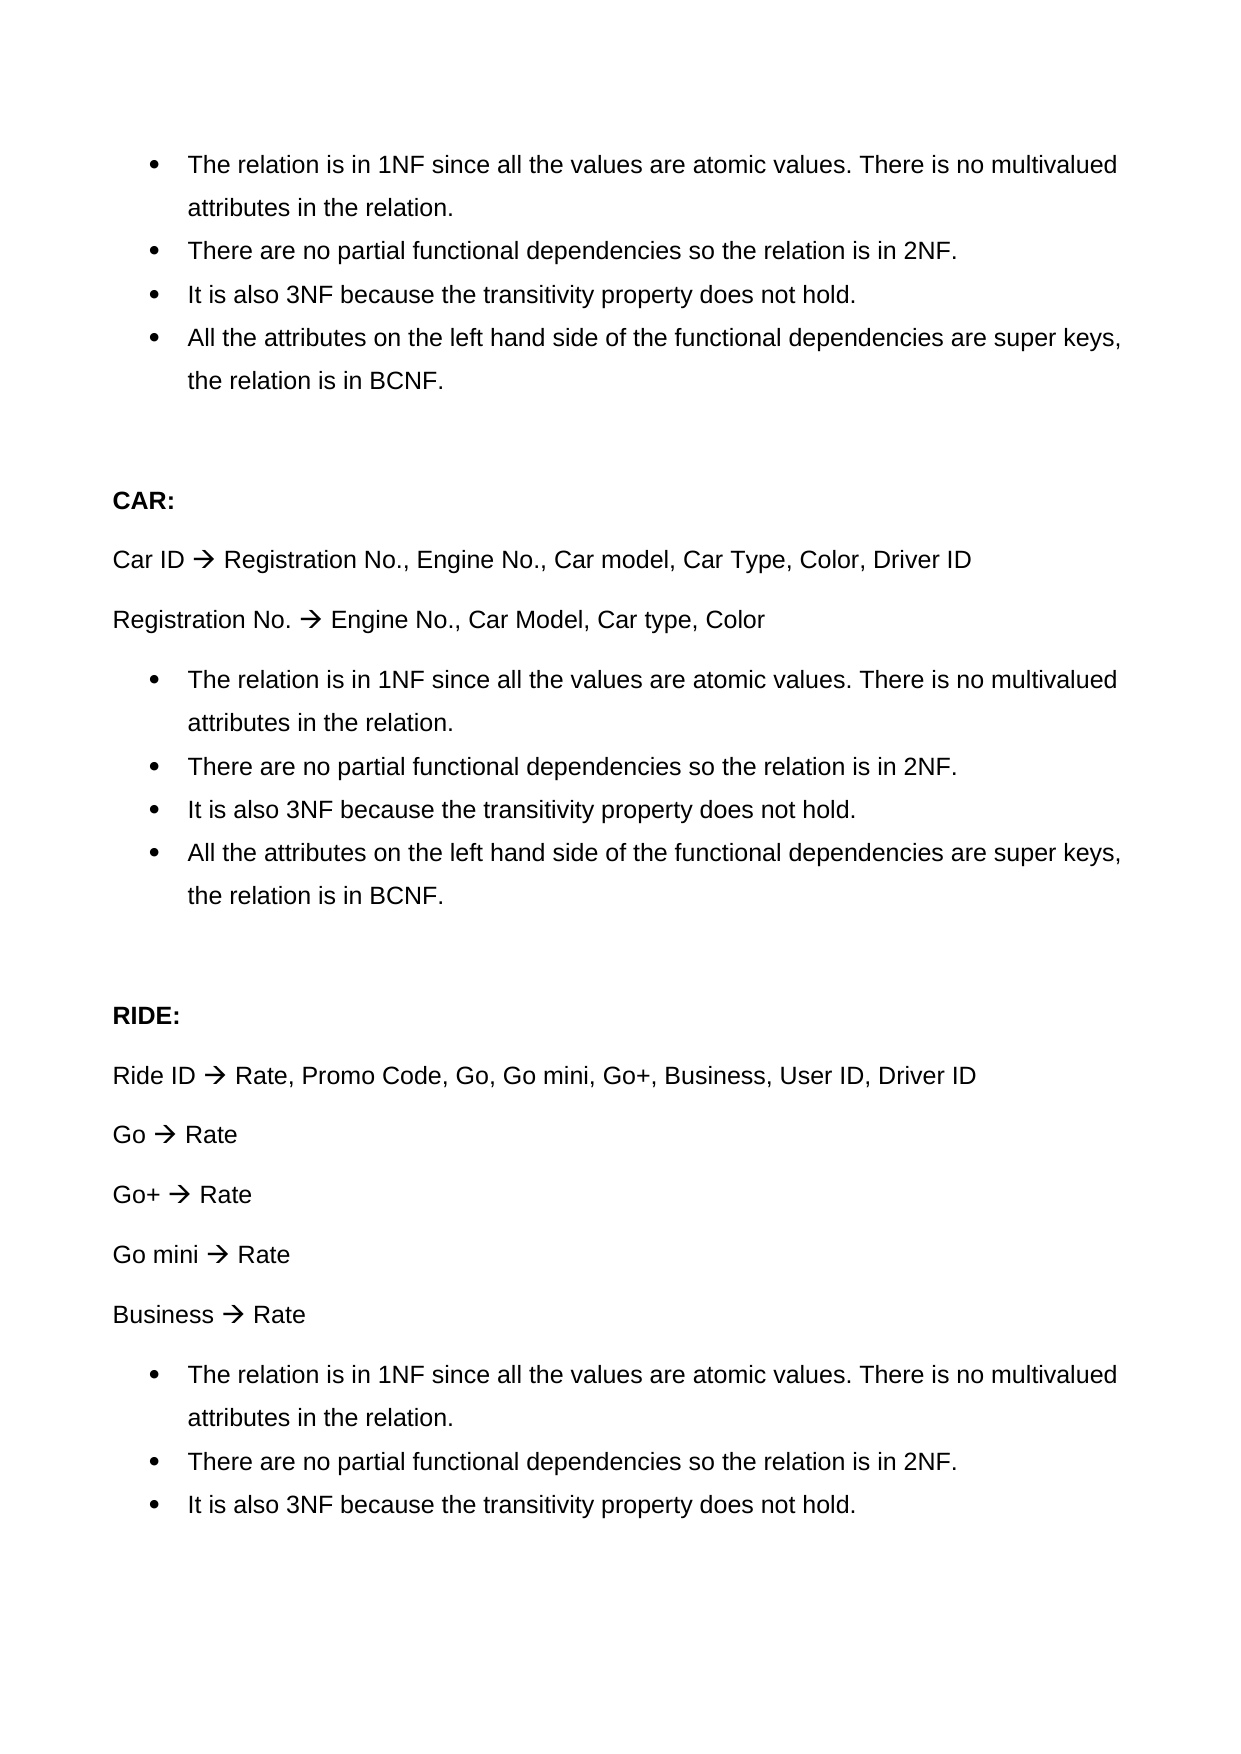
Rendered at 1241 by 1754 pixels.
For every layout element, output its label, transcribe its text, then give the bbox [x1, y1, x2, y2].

text CAR: [112, 486, 1128, 514]
list All the attributes on the left hand side of the functional dependencies are super keys, the relation is in BCNF. [150, 838, 1128, 910]
list It is also 3NF because the transitivity property does not hold. [150, 1490, 1128, 1518]
list It is also 3NF because the transitivity property does not hold. [150, 795, 1128, 824]
text Go mini Rate [112, 1240, 1128, 1269]
list There are no partial functional dependencies so the relation is in 2NF. [150, 236, 1128, 265]
text RIDE: [112, 1001, 1128, 1029]
text Business Rate [112, 1300, 1128, 1329]
text Car ID Registration No., Engine No., Car model, Car Type, Color, Driver ID [112, 545, 1128, 574]
list There are no partial functional dependencies so the relation is in 2NF. [150, 752, 1128, 780]
list All the attributes on the left hand side of the functional dependencies are super keys, the relation is in BCNF. [150, 323, 1128, 395]
text Ride ID Rate, Promo Code, Go, Go mini, Go+, Business, User ID, Driver ID [112, 1061, 1128, 1089]
text Registration No. Engine No., Car Model, Car type, Color [112, 605, 1128, 634]
list There are no partial functional dependencies so the relation is in 2NF. [150, 1446, 1128, 1475]
list The relation is in 1NF since all the values are atomic values. There is no multivalued attributes in the relation. [150, 1360, 1128, 1432]
list The relation is in 1NF since all the values are atomic values. There is no multivalued attributes in the relation. [150, 665, 1128, 737]
list It is also 3NF because the transitivity property does not hold. [150, 279, 1128, 308]
text Go Rate [112, 1121, 1128, 1149]
text Go+ Rate [112, 1180, 1128, 1209]
list The relation is in 1NF since all the values are atomic values. There is no multivalued attributes in the relation. [150, 150, 1128, 222]
